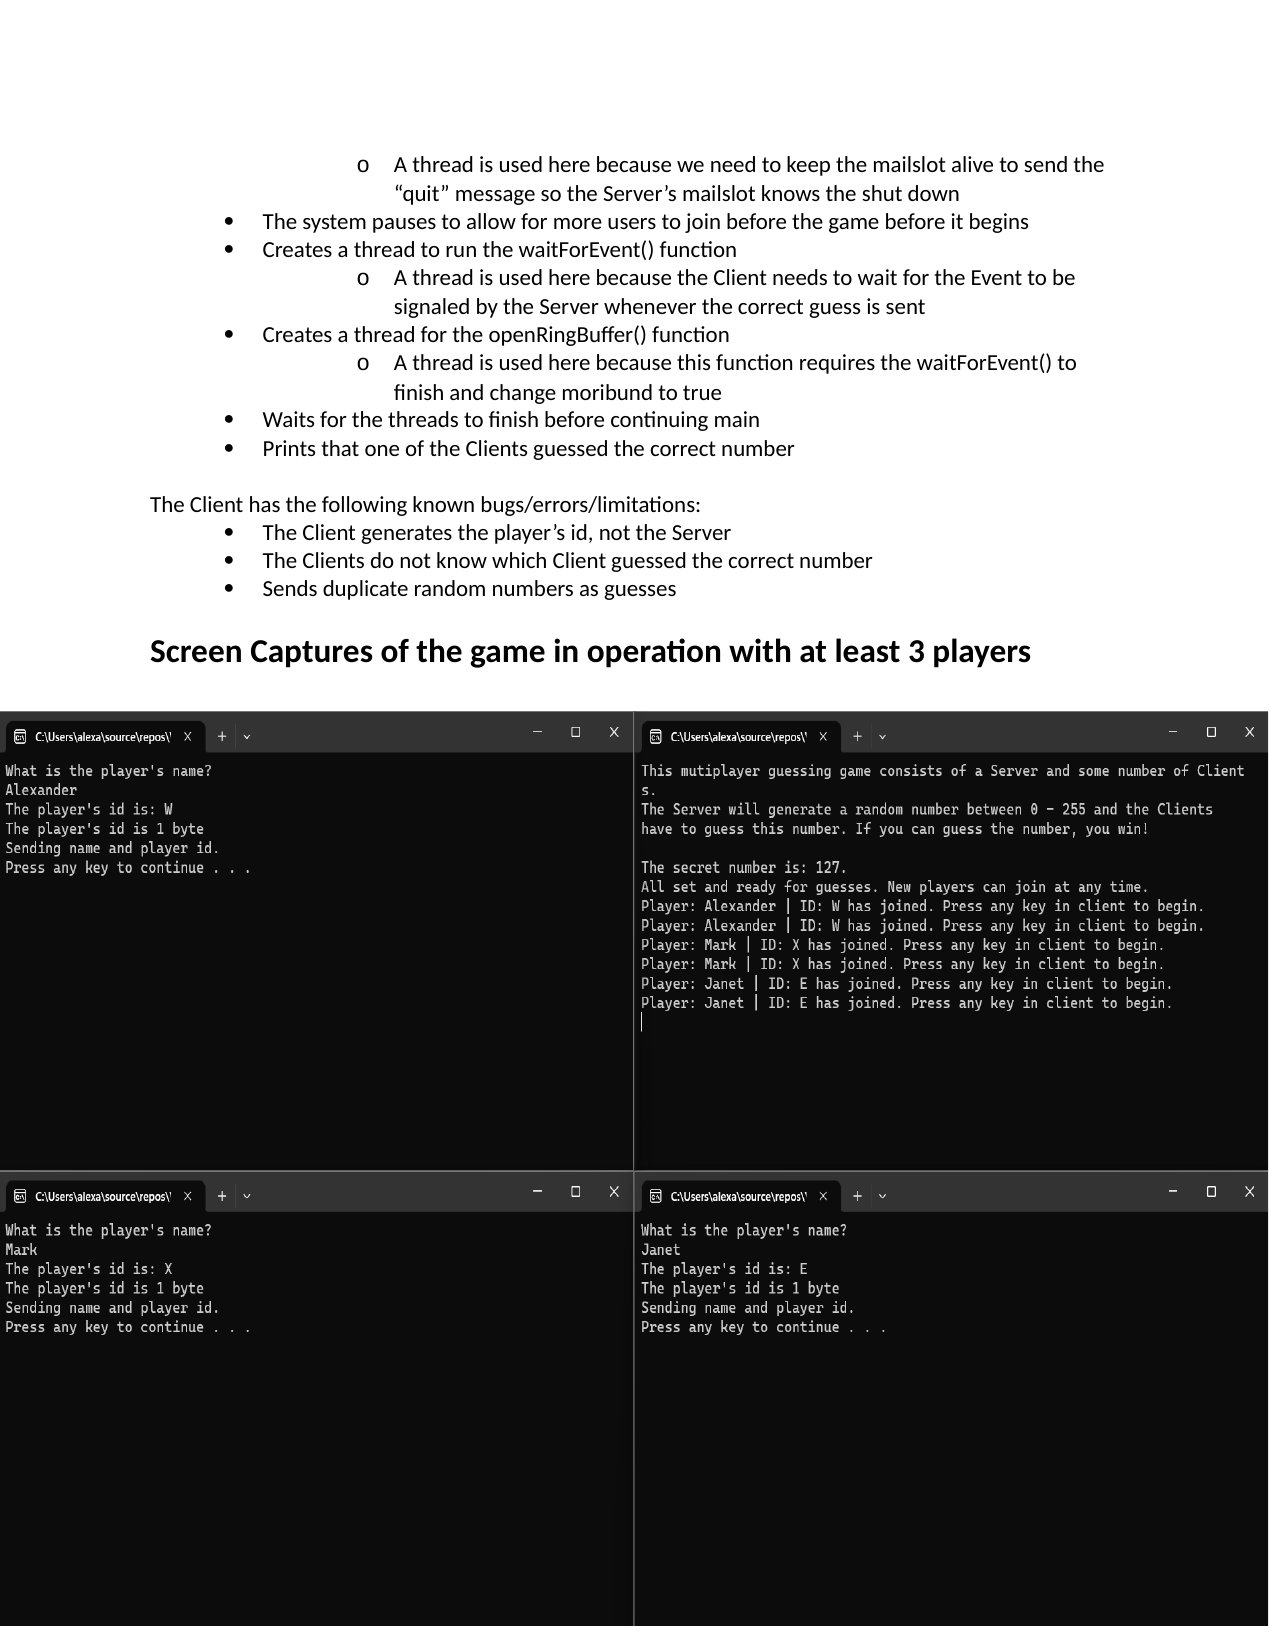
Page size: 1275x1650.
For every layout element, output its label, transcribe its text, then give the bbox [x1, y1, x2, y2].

list A thread is used here because the Client needs to wait for the Event to be signaled by the Server whenever the correct guess is sent [356, 263, 1125, 320]
list Waits for the threads to finish before continuing main [225, 406, 1125, 434]
list Creates a thread to run the waitForEvent() function [225, 235, 1125, 263]
text Screen Captures of the game in operation with at least 3 players [150, 630, 1125, 671]
list A thread is used here because this function requires the waitForEvent() to finish and change moribund to true [356, 348, 1125, 406]
list The Clients do not know which Client guessed the correct number [225, 546, 1125, 574]
list The Client generates the player’s id, not the Server [225, 518, 1125, 546]
list The system pauses to allow for more users to join before the game before it begins [225, 207, 1125, 235]
list Prints that one of the Clients guessed the correct number [225, 434, 1125, 462]
list A thread is used here because we need to keep the mailslot alive to send the “quit” message so the Server’s mailslot knows the shut down [356, 150, 1125, 207]
picture [0, 711, 1269, 1626]
list Creates a thread for the openRingBuffer() function [225, 320, 1125, 348]
list Sends duplicate random numbers as guesses [225, 574, 1125, 602]
text The Client has the following known bugs/errors/limitations: [150, 490, 1125, 518]
